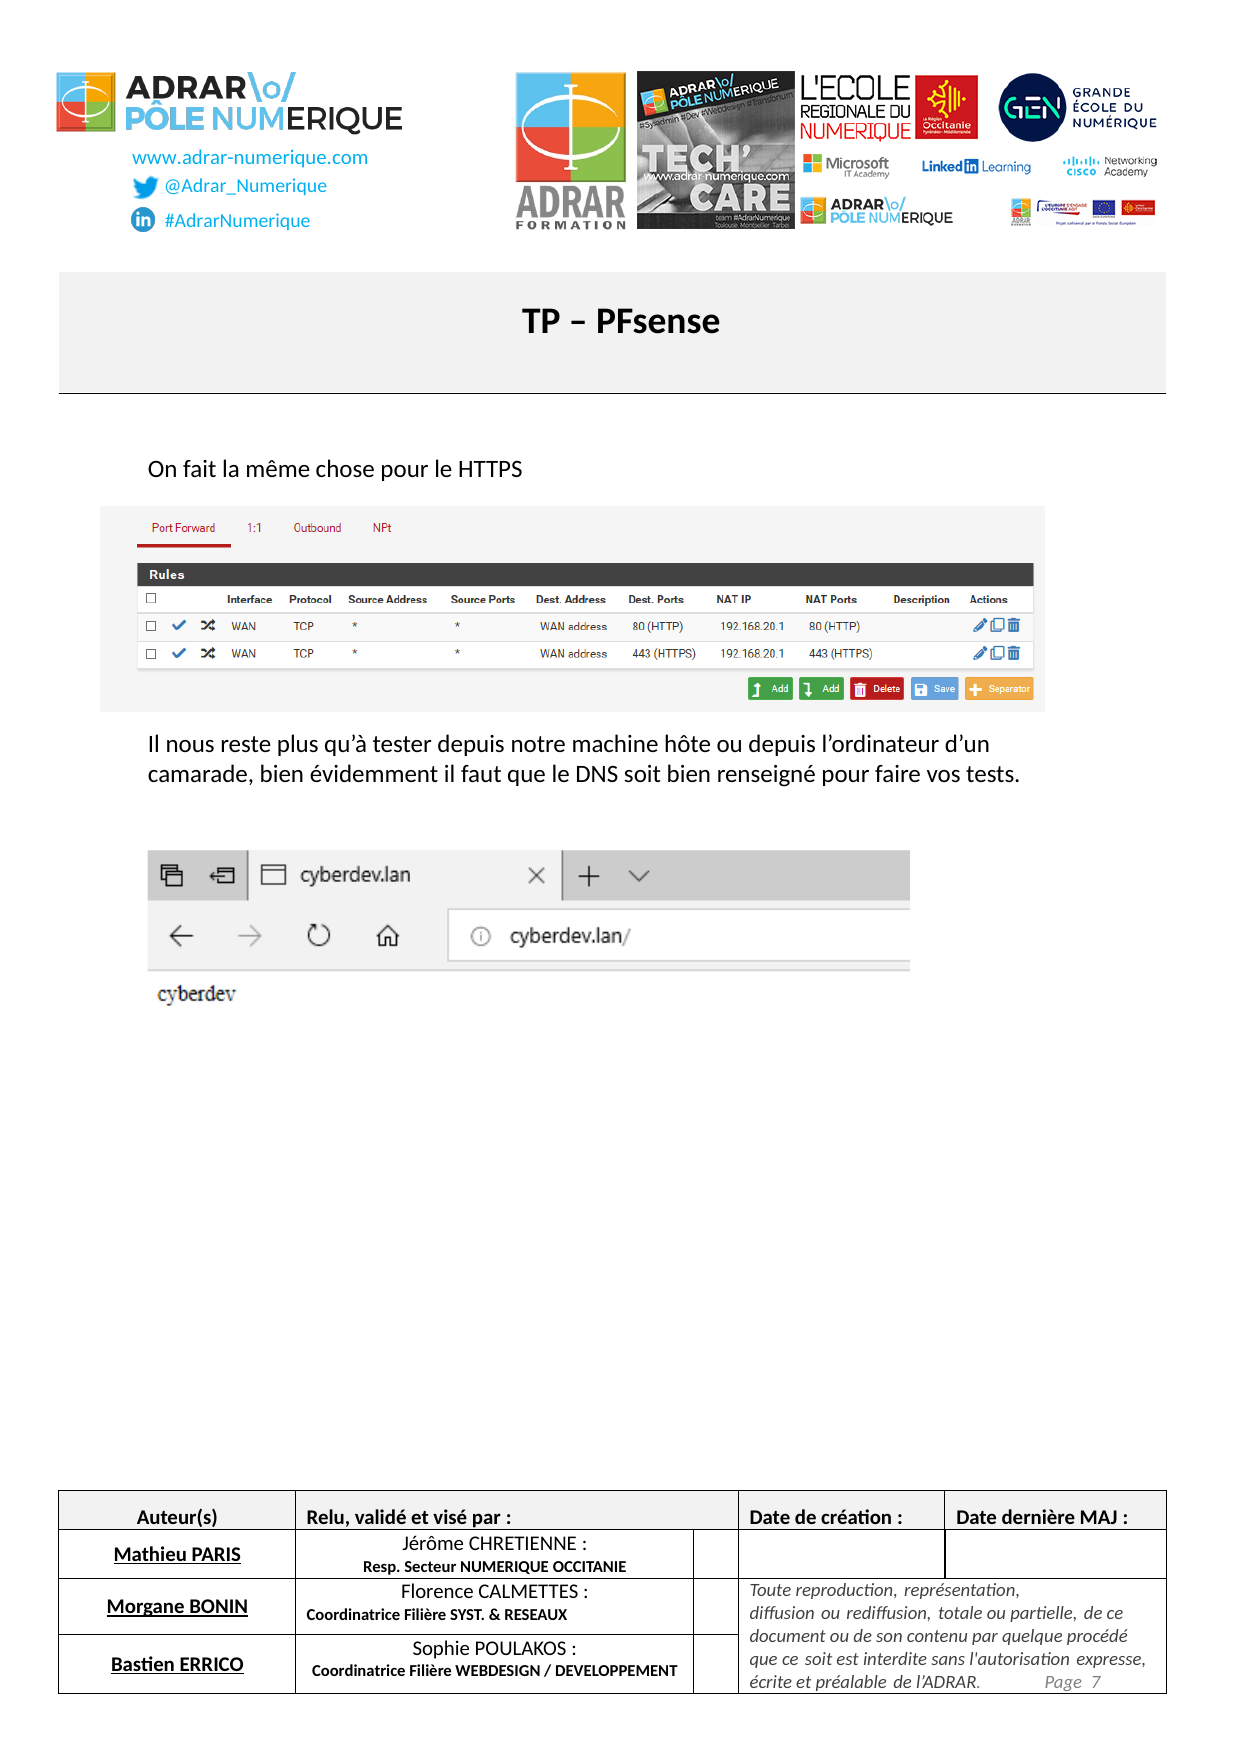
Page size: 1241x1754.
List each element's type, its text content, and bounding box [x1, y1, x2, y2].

picture [100, 506, 1046, 712]
text Il nous reste plus qu’à tester depuis notre machine hôte ou depuis l’ordinateur d’un camarade, bien évidemment il faut que le DNS soit bien renseigné pour faire vos tests. [148, 728, 1093, 789]
picture [129, 171, 162, 203]
picture [514, 70, 627, 231]
picture [147, 850, 910, 1285]
picture [637, 71, 1160, 229]
text On fait la même chose pour le HTTPS [148, 453, 1093, 484]
picture [131, 207, 155, 232]
picture [42, 61, 410, 146]
